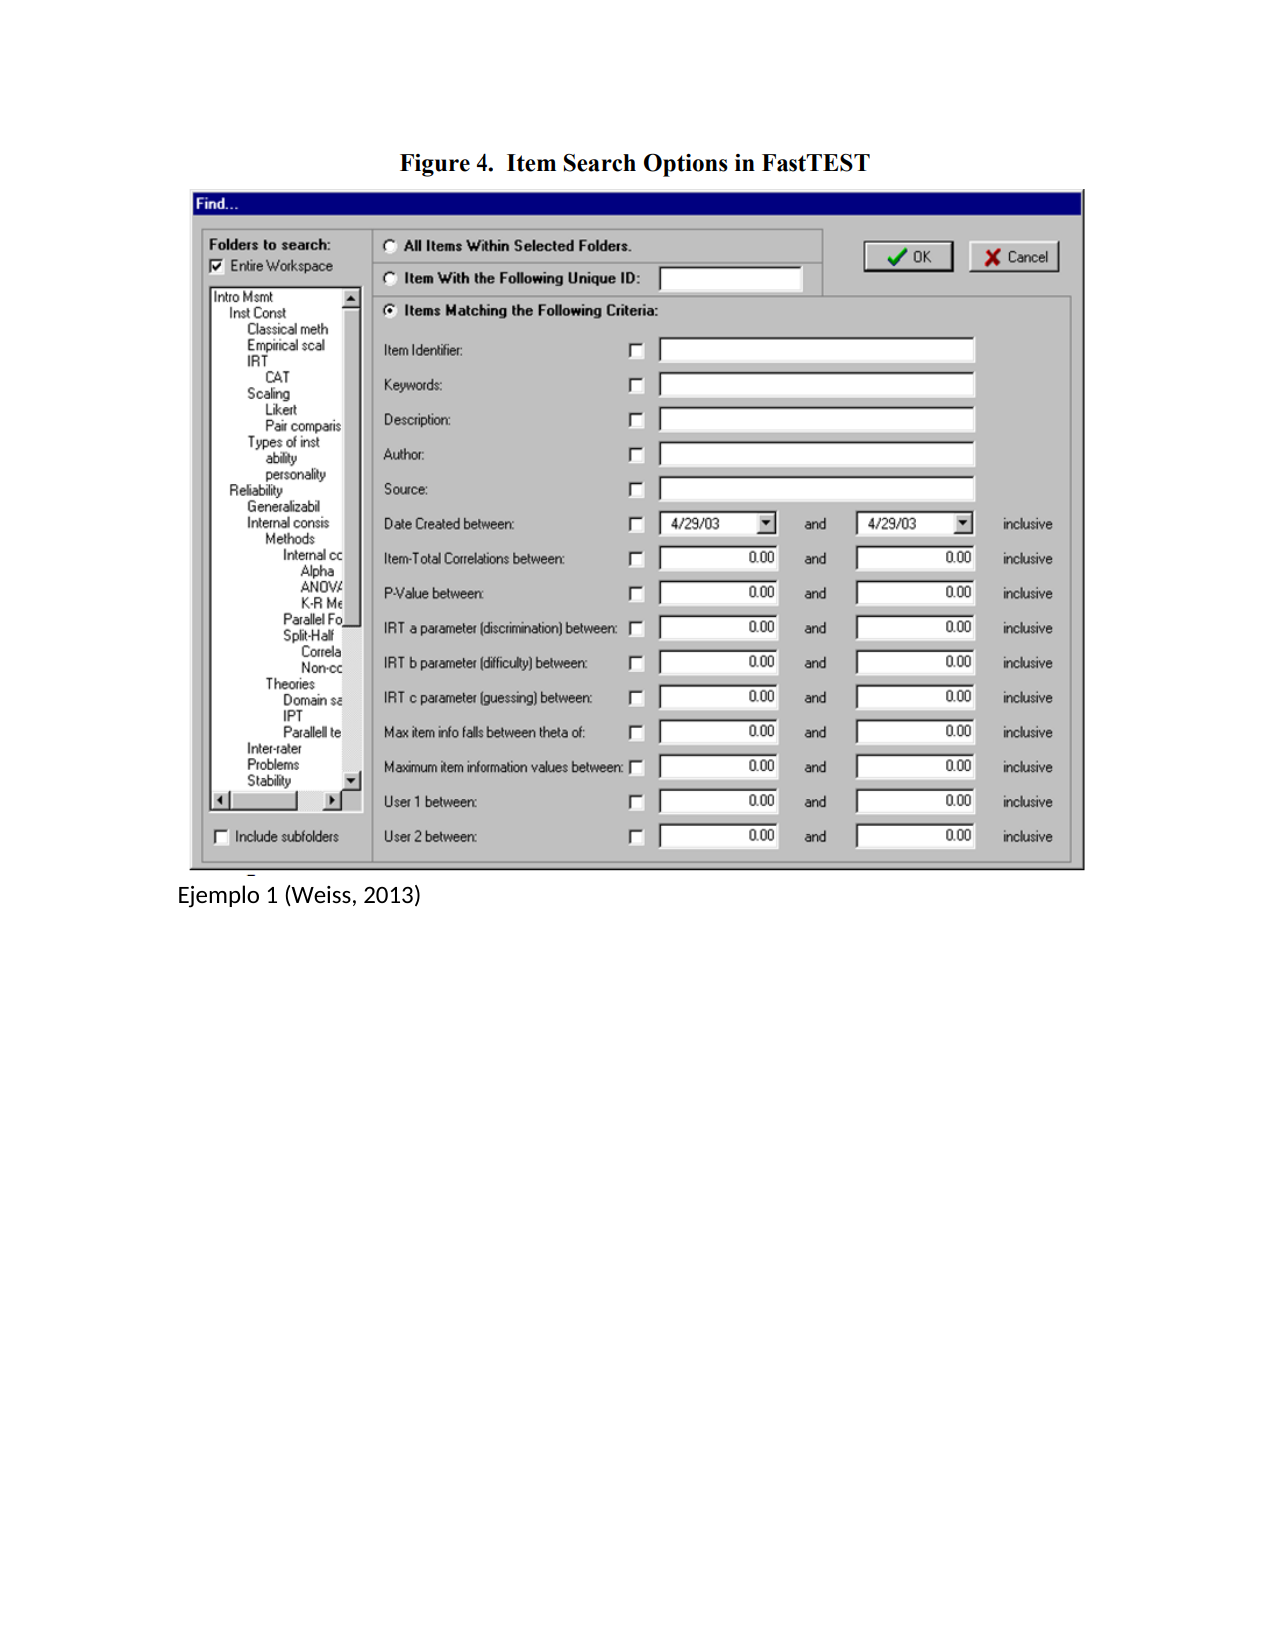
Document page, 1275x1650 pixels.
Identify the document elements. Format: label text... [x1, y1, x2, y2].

text Ejemplo 1 (Weiss, 2013) [177, 879, 1098, 909]
picture [177, 147, 1096, 879]
